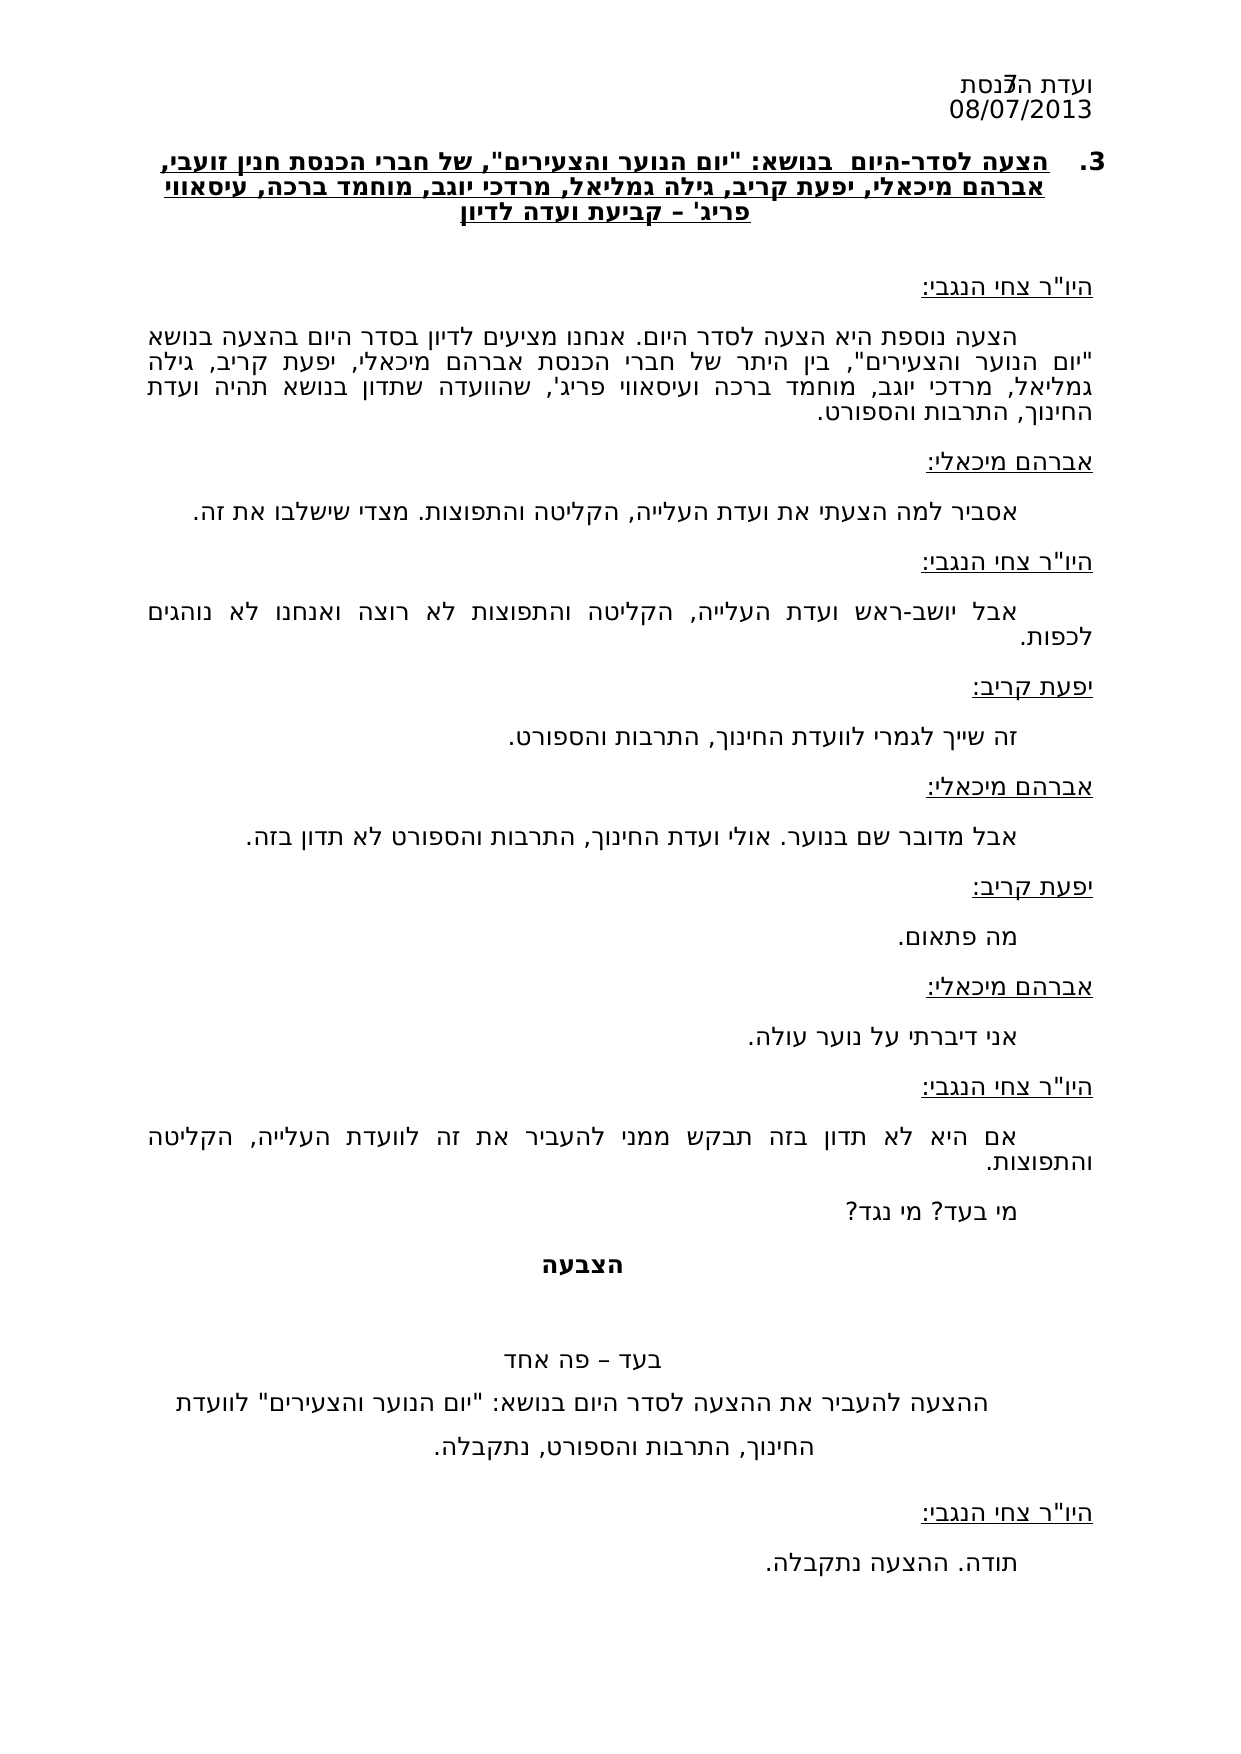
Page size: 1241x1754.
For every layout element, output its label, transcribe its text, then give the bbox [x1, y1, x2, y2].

text זה שייך לגמרי לוועדת החינוך, התרבות והספורט. [147, 725, 1093, 750]
text תודה. ההצעה נתקבלה. [147, 1551, 1093, 1576]
text היו"ר צחי הנגבי: [147, 1501, 1093, 1526]
text אסביר למה הצעתי את ועדת העלייה, הקליטה והתפוצות. מצדי שישלבו את זה. [147, 500, 1093, 525]
text אם היא לא תדון בזה תבקש ממני להעביר את זה לוועדת העלייה, הקליטה והתפוצות. [147, 1125, 1093, 1175]
text היו"ר צחי הנגבי: [147, 550, 1093, 575]
text יפעת קריב: [147, 675, 1093, 700]
text בעד – פה אחד [147, 1345, 1093, 1374]
text אבל יושב-ראש ועדת העלייה, הקליטה והתפוצות לא רוצה ואנחנו לא נוהגים לכפות. [147, 600, 1093, 650]
text מי בעד? מי נגד? [147, 1200, 1093, 1225]
text אברהם מיכאלי: [147, 775, 1093, 800]
text ההצעה להעביר את ההצעה לסדר היום בנושא: "יום הנוער והצעירים" לוועדת החינוך, התרבות והספורט, נתקבלה. [147, 1388, 1093, 1461]
text אני דיברתי על נוער עולה. [147, 1025, 1093, 1050]
text אברהם מיכאלי: [147, 975, 1093, 1000]
text היו"ר צחי הנגבי: [147, 275, 1093, 300]
text הצעה נוספת היא הצעה לסדר היום. אנחנו מציעים לדיון בסדר היום בהצעה בנושא "יום הנוער והצעירים", בין היתר של חברי הכנסת אברהם מיכאלי, יפעת קריב, גילה גמליאל, מרדכי יוגב, מוחמד ברכה ועיסאווי פריג', שהוועדה שתדון בנושא תהיה ועדת החינוך, התרבות והספורט. [147, 325, 1093, 425]
text אברהם מיכאלי: [147, 450, 1093, 475]
text יפעת קריב: [147, 875, 1093, 900]
text הצבעה [147, 1250, 1093, 1279]
text מה פתאום. [147, 925, 1093, 950]
list הצעה לסדר-היום בנושא: "יום הנוער והצעירים", של חברי הכנסת חנין זועבי, אברהם מיכאלי, יפעת קריב, גילה גמליאל, מרדכי יוגב, מוחמד ברכה, עיסאווי פריג' – קביעת ועדה לדיון [147, 150, 1092, 225]
text היו"ר צחי הנגבי: [147, 1075, 1093, 1100]
text אבל מדובר שם בנוער. אולי ועדת החינוך, התרבות והספורט לא תדון בזה. [147, 825, 1093, 850]
